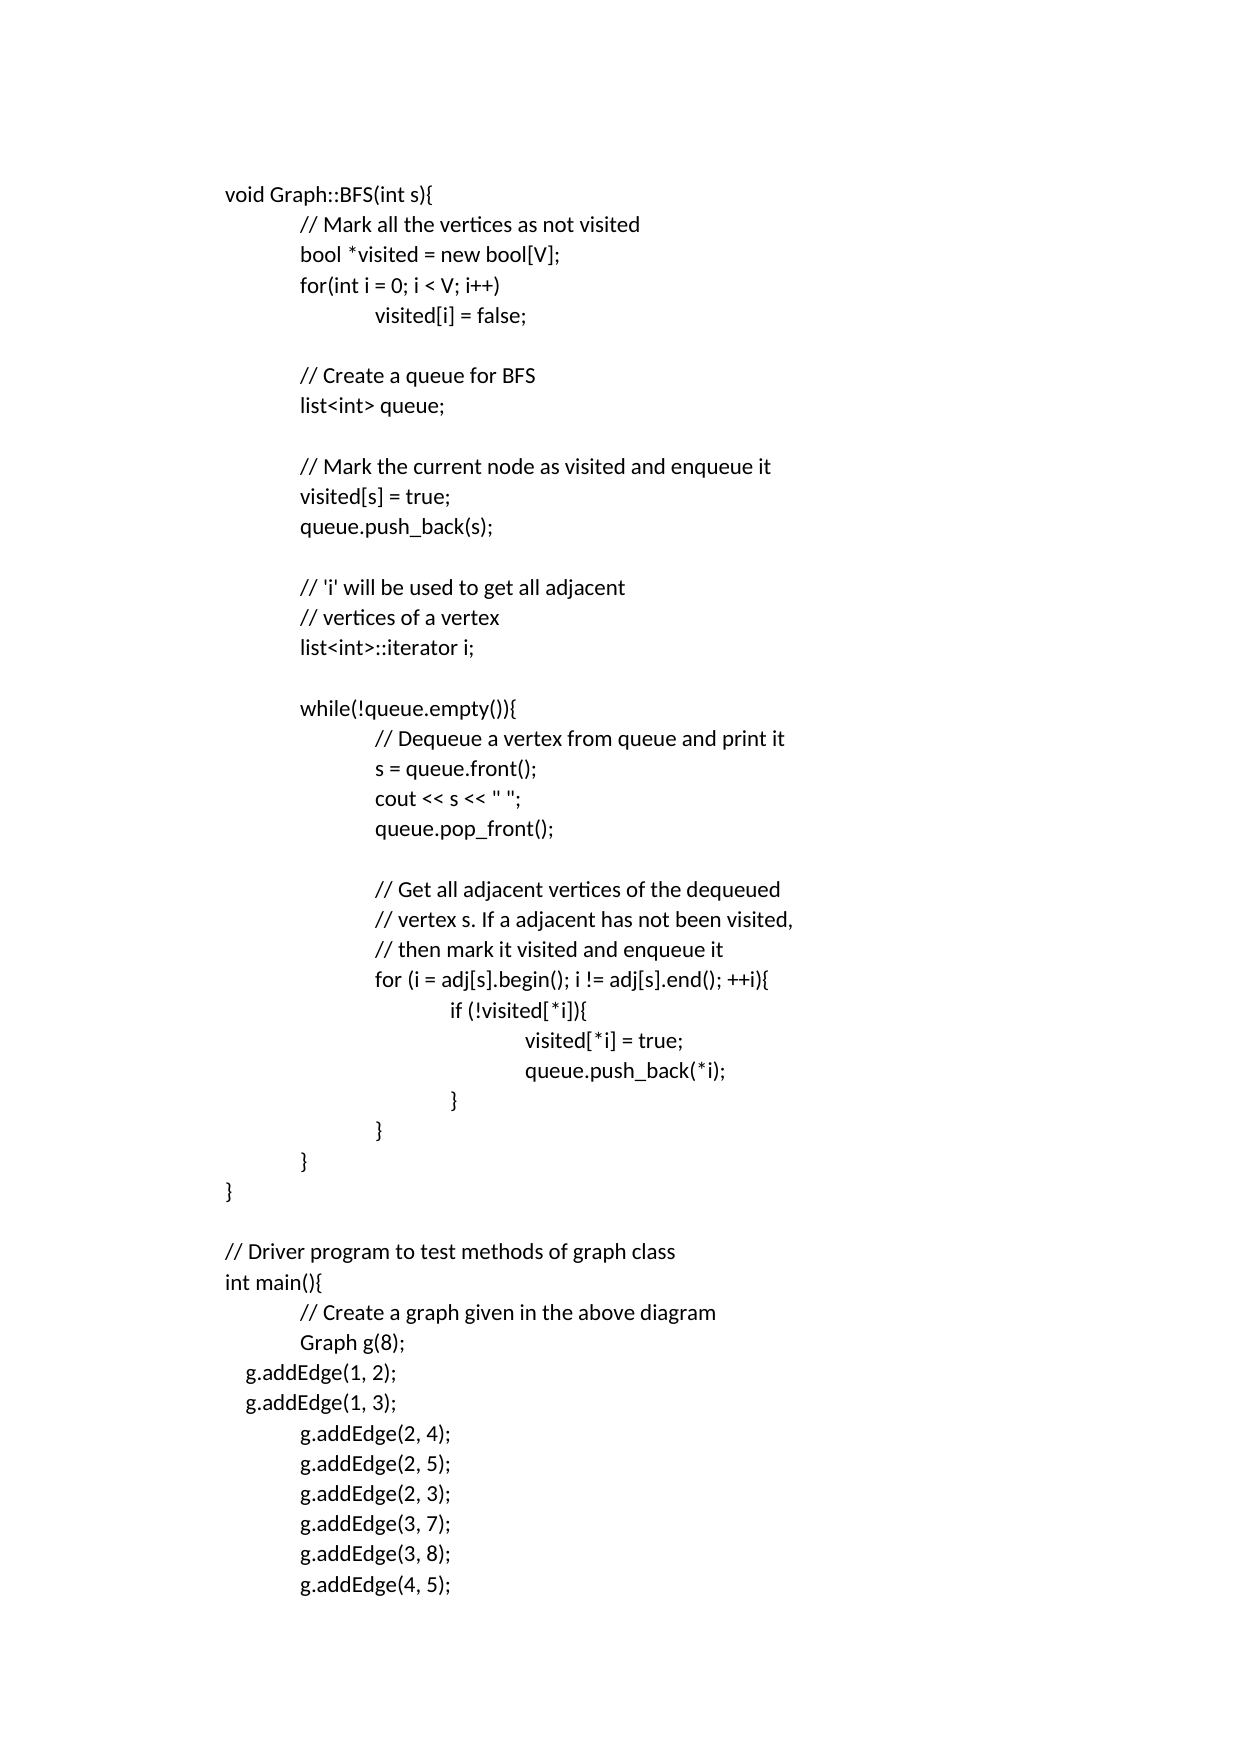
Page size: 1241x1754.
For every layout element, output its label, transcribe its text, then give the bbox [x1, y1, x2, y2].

list visited[i] = false; [225, 301, 1090, 329]
list g.addEdge(3, 7); [225, 1509, 1090, 1537]
list g.addEdge(4, 5); [225, 1570, 1090, 1598]
list queue.push_back(*i); [225, 1056, 1090, 1084]
list for (i = adj[s].begin(); i != adj[s].end(); ++i){ [225, 966, 1090, 994]
list // Driver program to test methods of graph class [225, 1237, 1090, 1266]
list s = queue.front(); [225, 754, 1090, 782]
list for(int i = 0; i < V; i++) [225, 271, 1090, 299]
list while(!queue.empty()){ [225, 694, 1090, 722]
list g.addEdge(3, 8); [225, 1539, 1090, 1568]
list // Get all adjacent vertices of the dequeued [225, 875, 1090, 903]
list Graph g(8); [225, 1328, 1090, 1356]
list list<int> queue; [225, 392, 1090, 420]
list g.addEdge(2, 5); [225, 1449, 1090, 1477]
list } [225, 1177, 1090, 1205]
list g.addEdge(1, 2); [225, 1358, 1090, 1386]
list list<int>::iterator i; [225, 633, 1090, 661]
list } [225, 1147, 1090, 1175]
list // Dequeue a vertex from queue and print it [225, 724, 1090, 752]
list int main(){ [225, 1268, 1090, 1296]
list // Mark all the vertices as not visited [225, 210, 1090, 238]
list // Create a graph given in the above diagram [225, 1298, 1090, 1326]
list cout << s << " "; [225, 784, 1090, 812]
list queue.pop_front(); [225, 814, 1090, 843]
list g.addEdge(2, 3); [225, 1479, 1090, 1507]
list void Graph::BFS(int s){ [225, 180, 1090, 208]
list // Mark the current node as visited and enqueue it [225, 452, 1090, 480]
list bool *visited = new bool[V]; [225, 241, 1090, 269]
list } [225, 1086, 1090, 1114]
list visited[*i] = true; [225, 1026, 1090, 1054]
list queue.push_back(s); [225, 512, 1090, 541]
list g.addEdge(2, 4); [225, 1419, 1090, 1447]
list if (!visited[*i]){ [225, 996, 1090, 1024]
list // Create a queue for BFS [225, 361, 1090, 389]
list // vertex s. If a adjacent has not been visited, [225, 905, 1090, 933]
list // vertices of a vertex [225, 603, 1090, 631]
list g.addEdge(1, 3); [225, 1388, 1090, 1417]
list // then mark it visited and enqueue it [225, 935, 1090, 963]
list } [225, 1117, 1090, 1145]
list visited[s] = true; [225, 482, 1090, 510]
list // 'i' will be used to get all adjacent [225, 573, 1090, 601]
